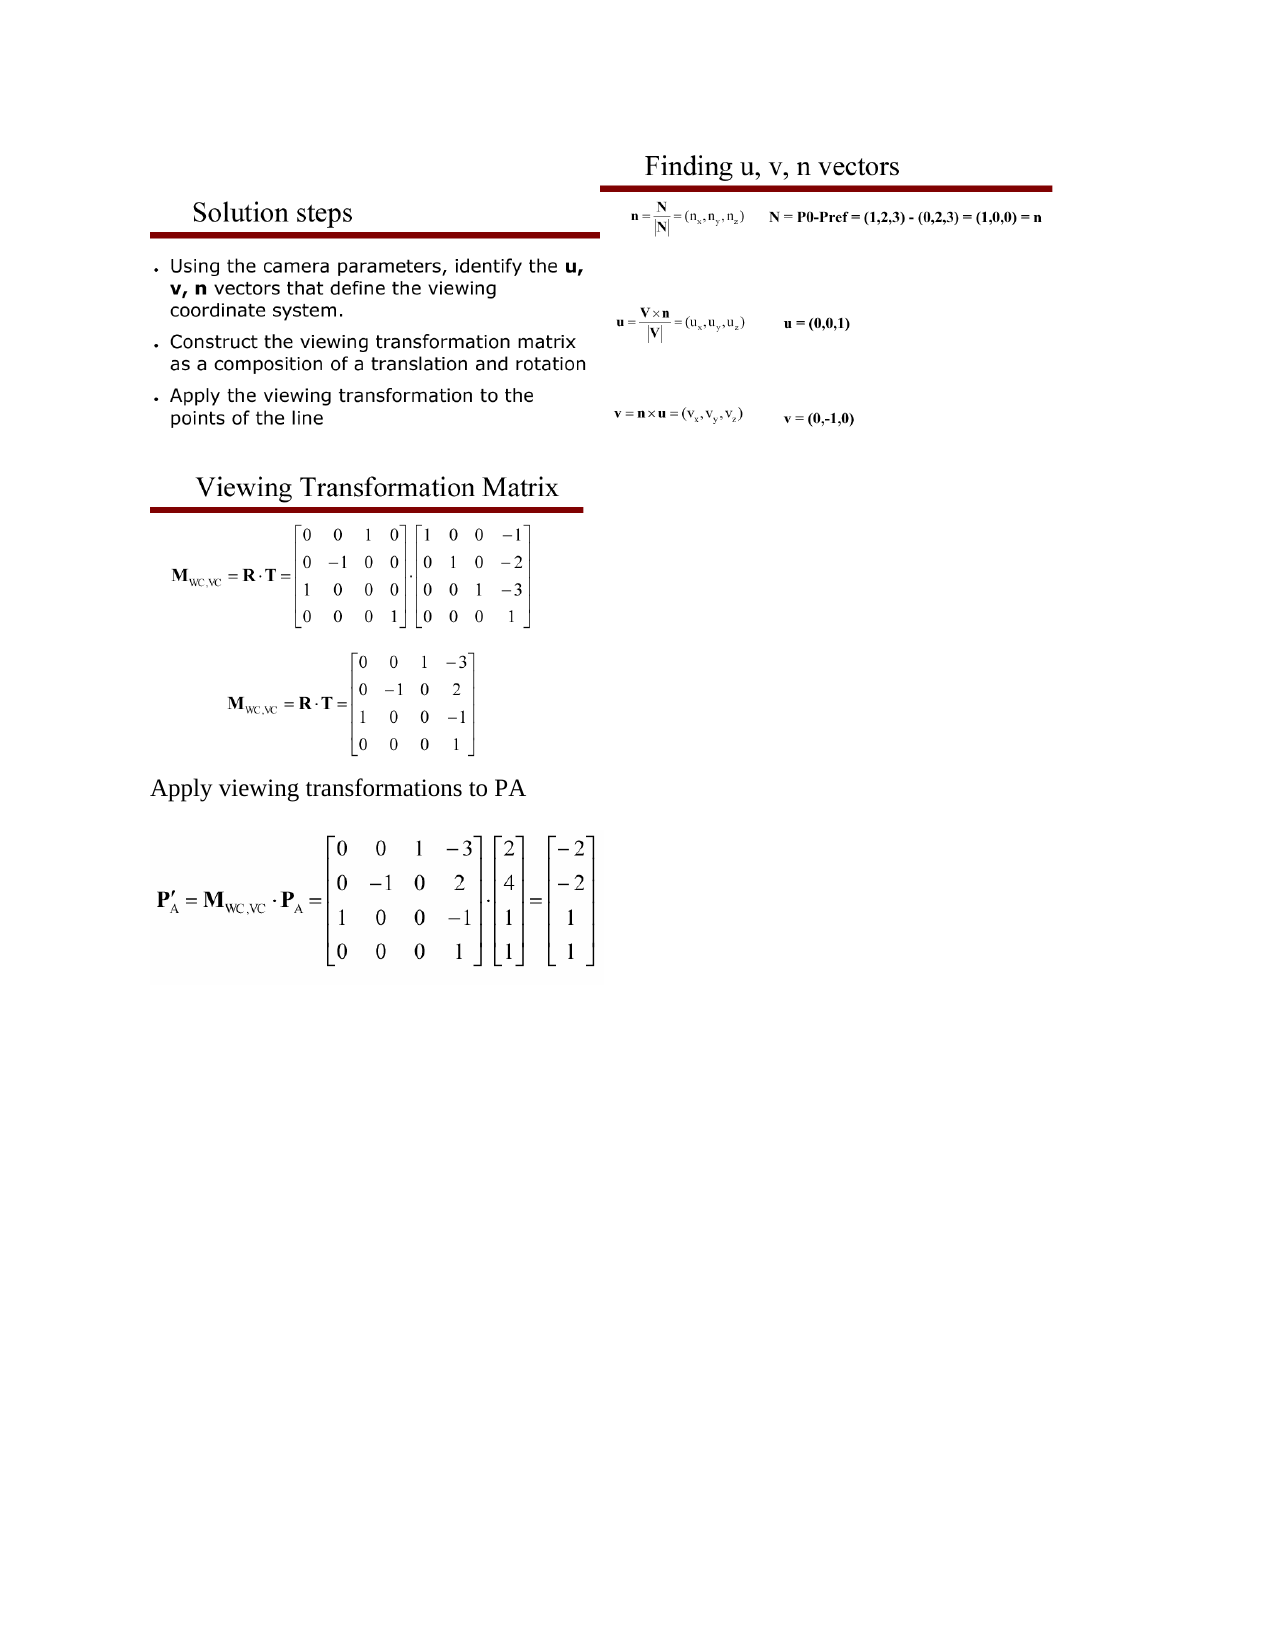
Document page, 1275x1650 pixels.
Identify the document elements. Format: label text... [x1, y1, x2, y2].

text Apply viewing transformations to PA [150, 773, 1125, 802]
picture [150, 461, 584, 773]
picture [150, 830, 605, 985]
picture [150, 150, 1053, 433]
